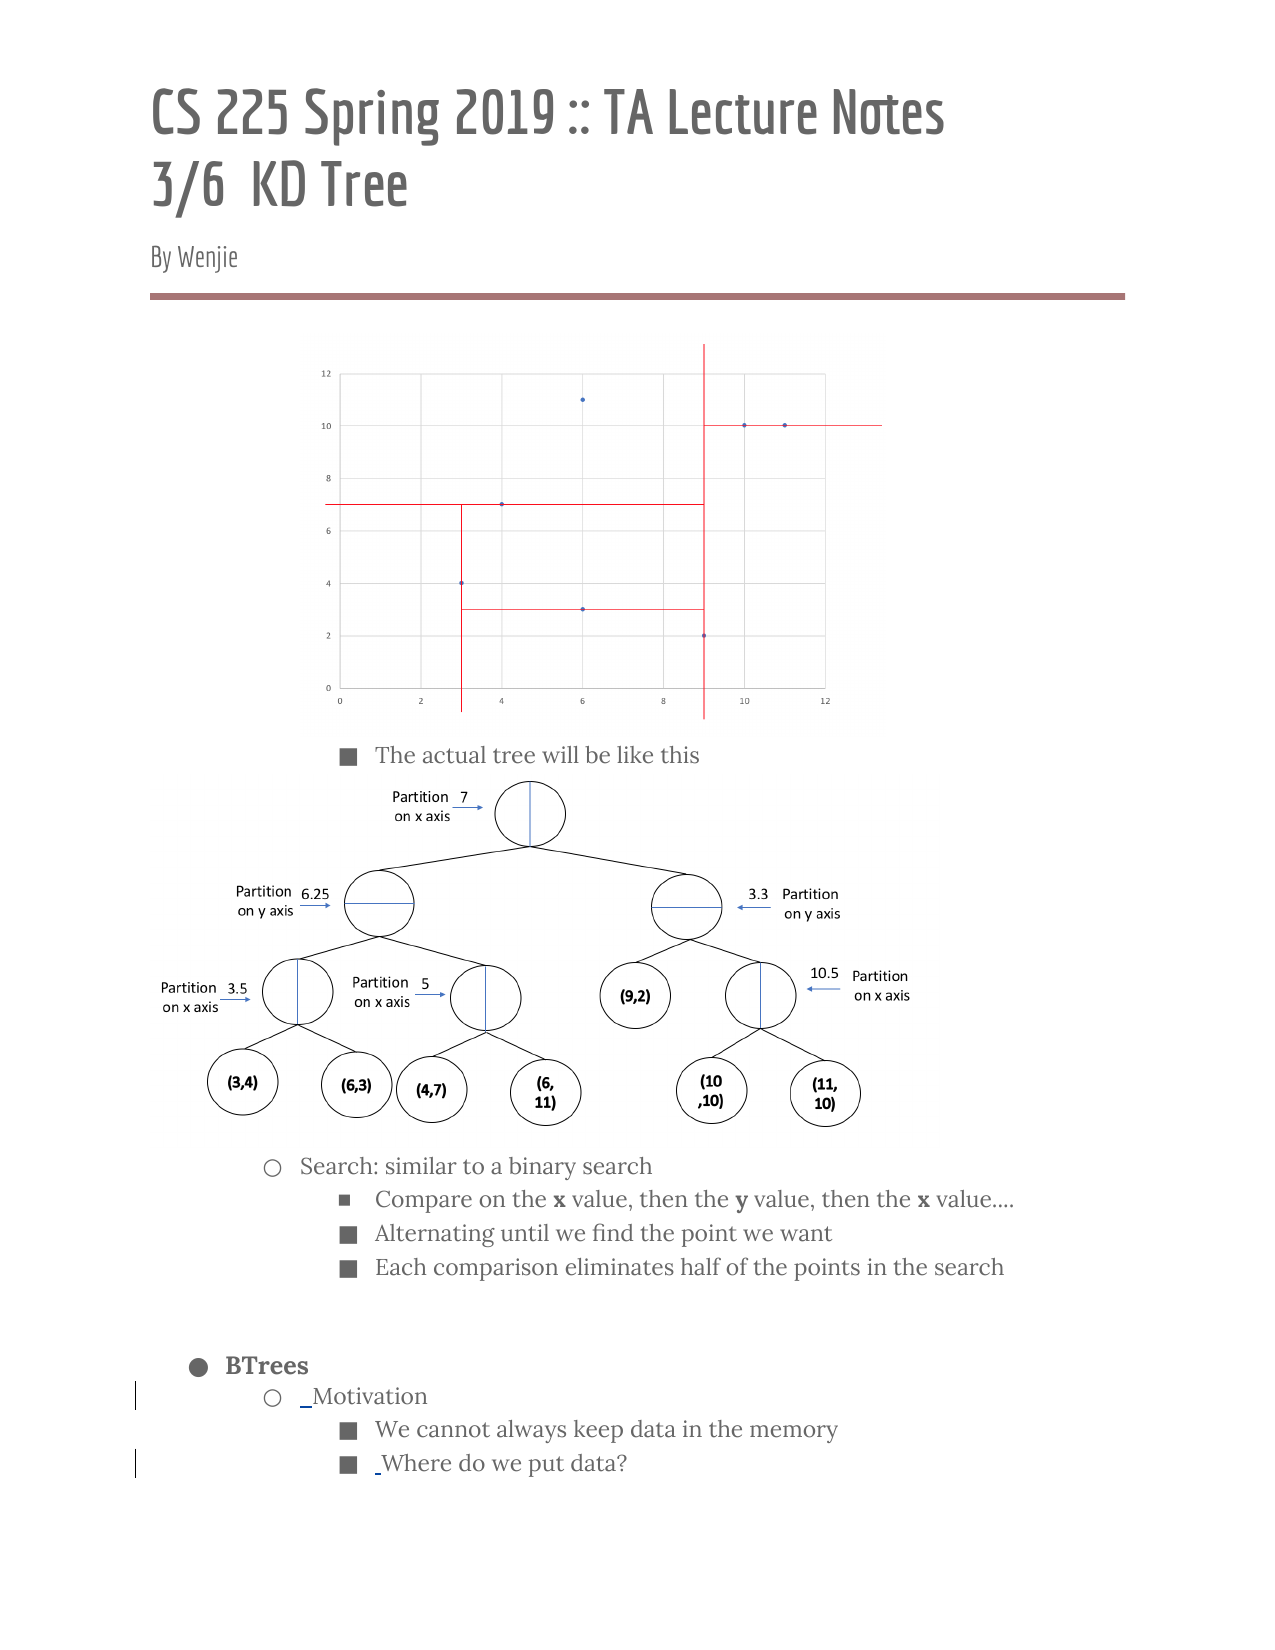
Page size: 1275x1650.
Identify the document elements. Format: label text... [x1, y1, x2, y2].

list Search: similar to a binary search [262, 1151, 1125, 1181]
list Motivation [262, 1381, 1125, 1410]
list We cannot always keep data in the memory [337, 1415, 1125, 1444]
picture [300, 333, 887, 737]
list Compare on the x value, then the y value, then the x value.... [337, 1185, 1125, 1214]
list Each comparison eliminates half of the points in the search [337, 1252, 1125, 1282]
list Where do we put data? [337, 1448, 1125, 1478]
subtitle BTrees [187, 1349, 1125, 1381]
list Alternating until we find the point we want [337, 1219, 1125, 1248]
picture [150, 293, 1125, 300]
picture [150, 774, 940, 1148]
list The actual tree will be like this [337, 741, 1125, 770]
